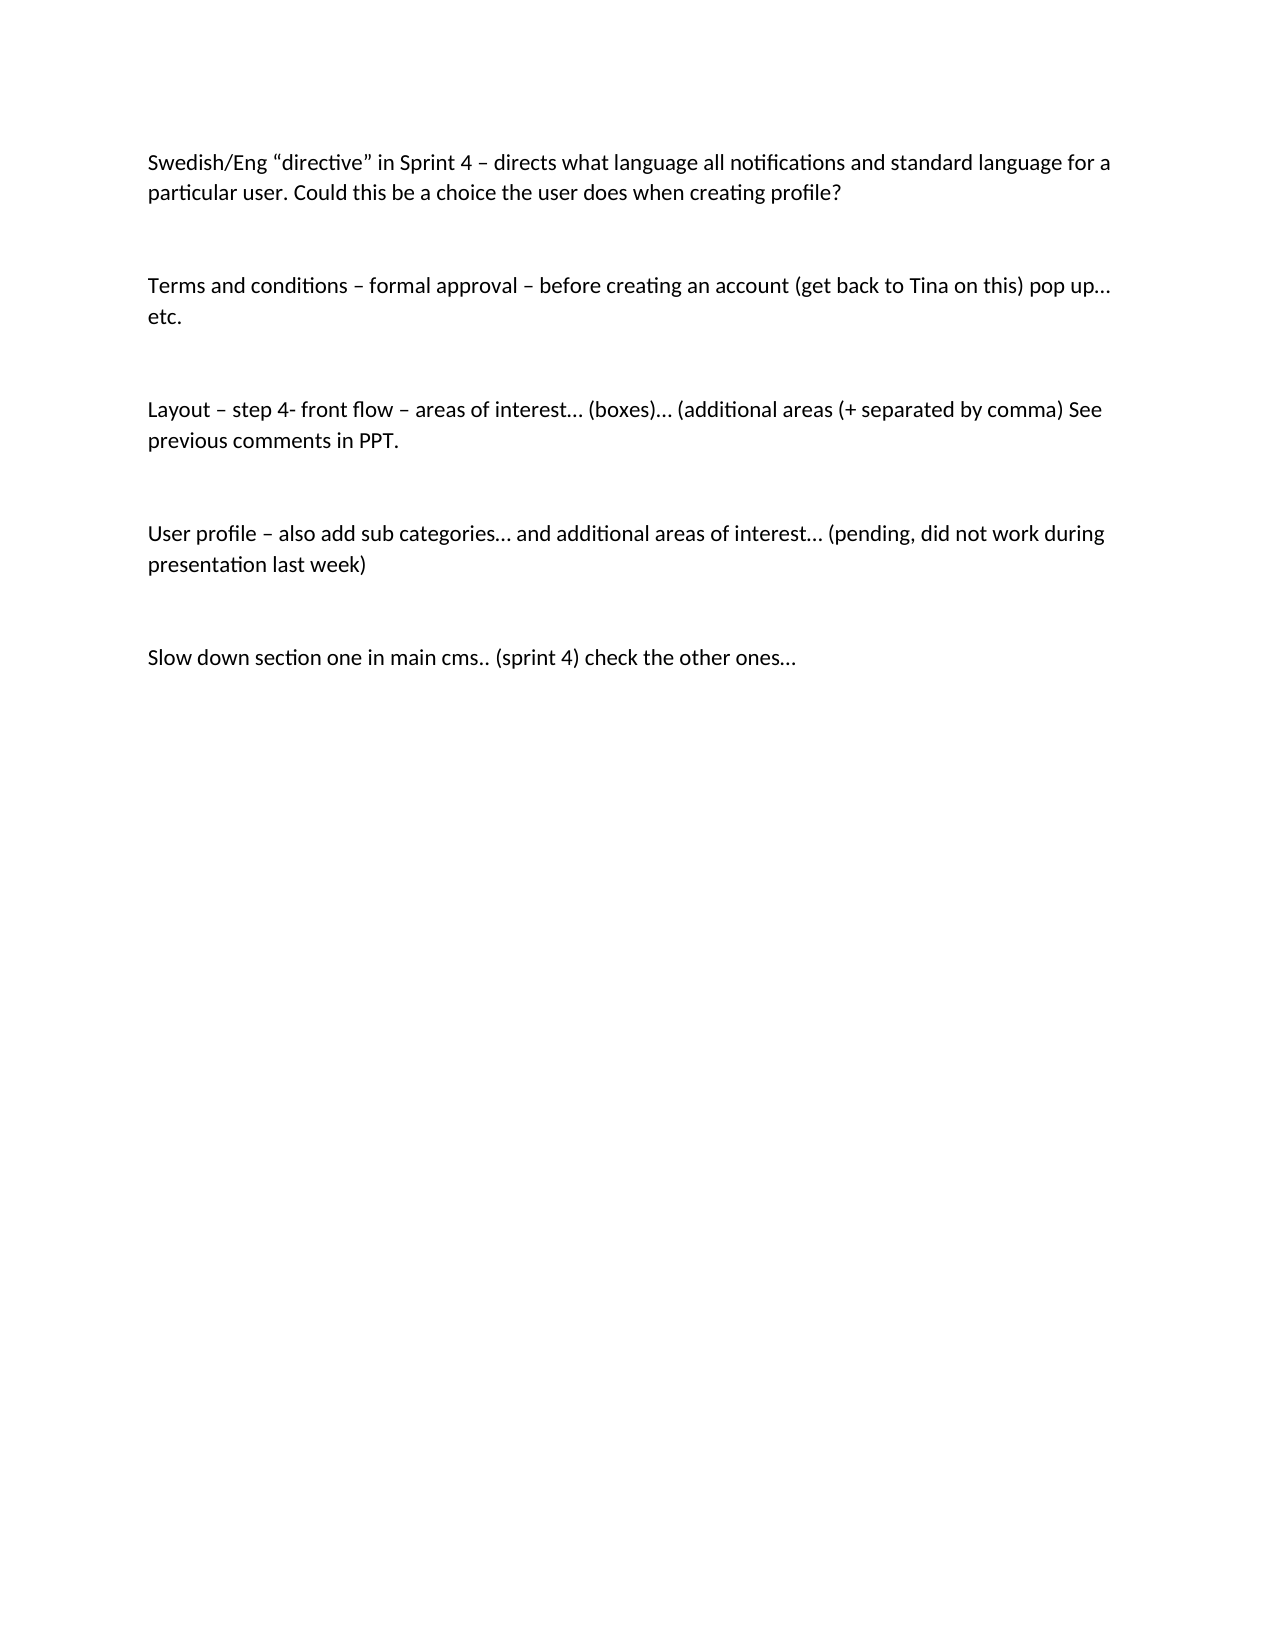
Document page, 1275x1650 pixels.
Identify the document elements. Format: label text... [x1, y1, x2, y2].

text User profile – also add sub categories… and additional areas of interest… (pending, did not work during presentation last week) [148, 519, 1127, 578]
text Layout – step 4- front flow – areas of interest… (boxes)… (additional areas (+ separated by comma) See previous comments in PPT. [148, 396, 1127, 454]
text Slow down section one in main cms.. (sprint 4) check the other ones… [148, 643, 1127, 671]
text Swedish/Eng “directive” in Sprint 4 – directs what language all notifications and standard language for a particular user. Could this be a choice the user does when creating profile? [148, 148, 1127, 206]
text Terms and conditions – formal approval – before creating an account (get back to Tina on this) pop up… etc. [148, 272, 1127, 330]
